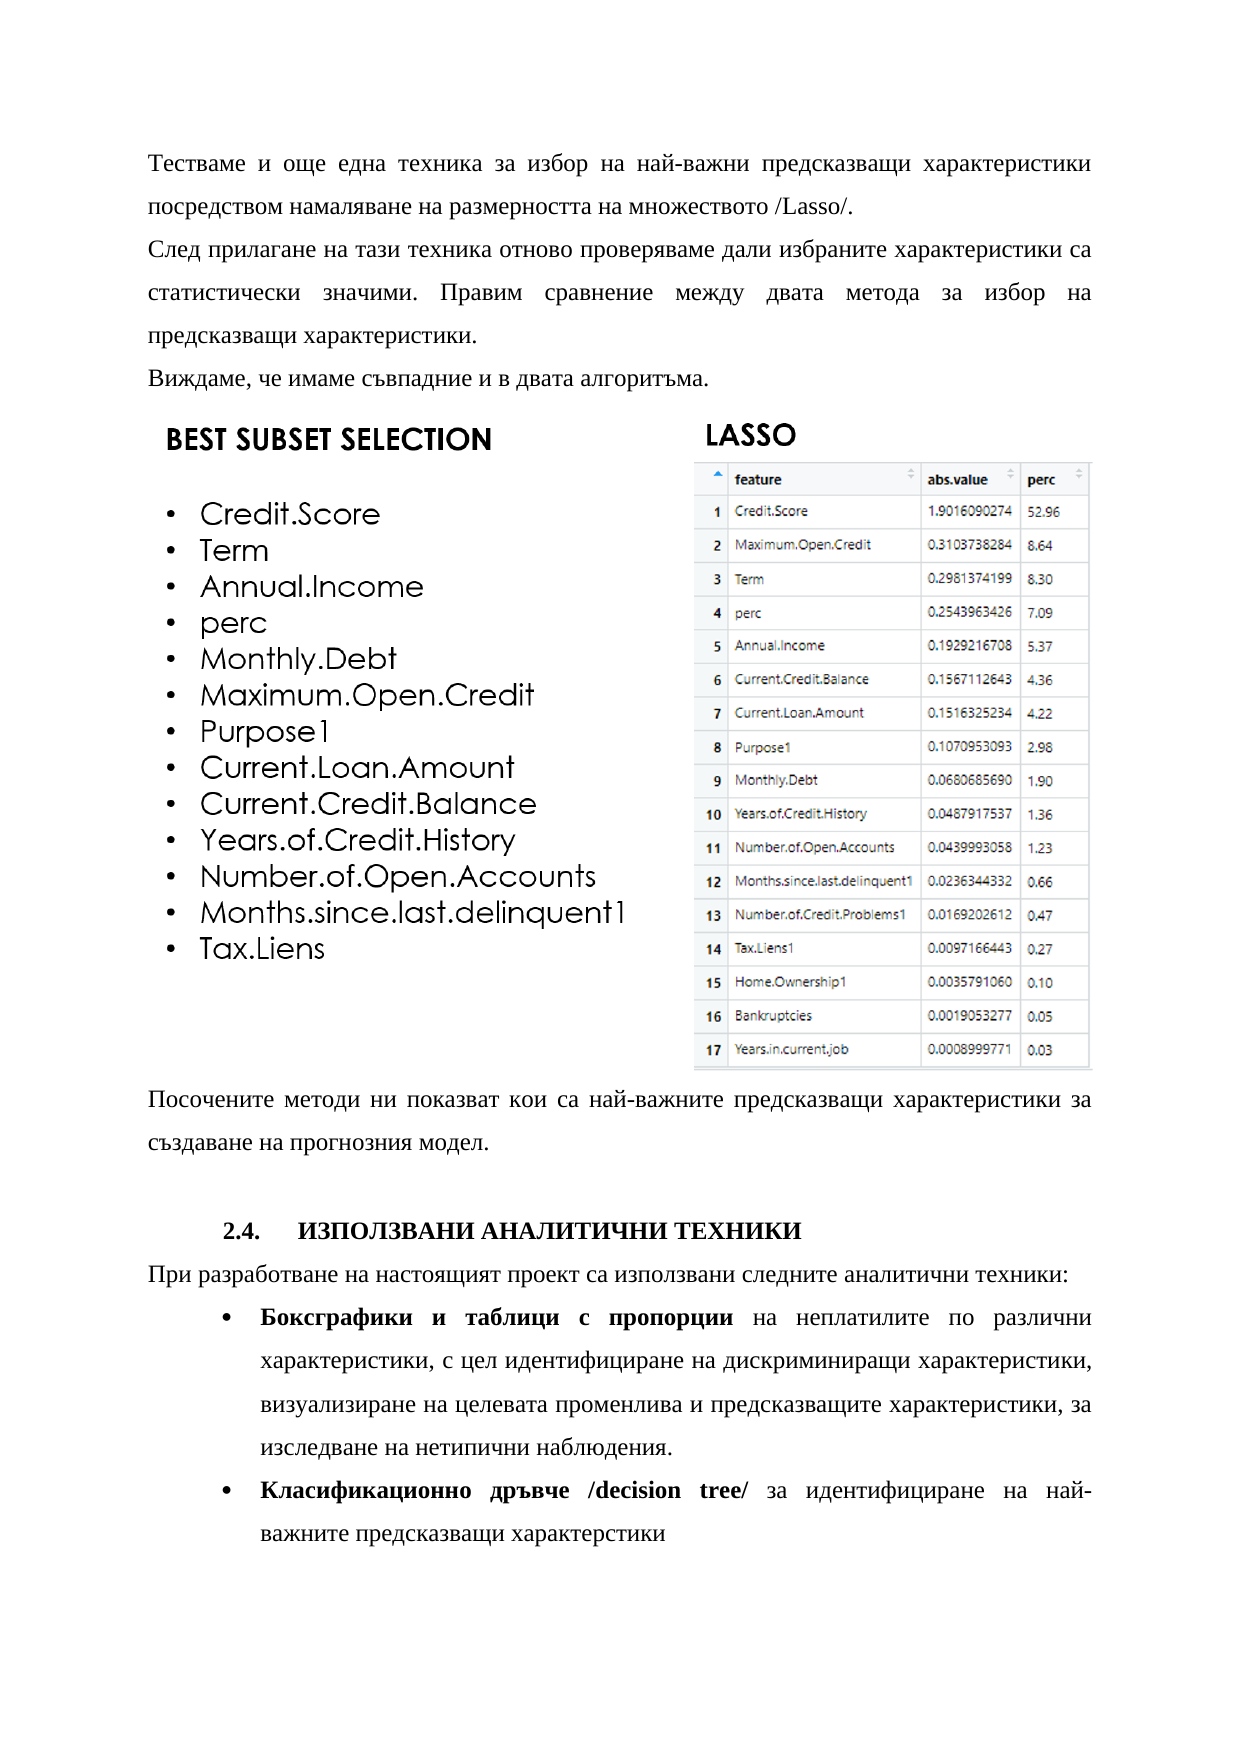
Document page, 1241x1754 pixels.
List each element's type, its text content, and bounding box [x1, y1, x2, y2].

text След прилагане на тази техника отново проверяваме дали избраните характеристики са статистически значими. Правим сравнение между двата метода за избор на предсказващи характеристики. [148, 234, 1093, 349]
subtitle ИЗПОЛЗВАНИ АНАЛИТИЧНИ ТЕХНИКИ [223, 1216, 1093, 1245]
text Тестваме и още една техника за избор на най-важни предсказващи характеристики посредством намаляване на размерността на множеството /Lasso/. [148, 148, 1093, 219]
list Класификационно дръвче /decision tree/ за идентифициране на най-важните предсказващи характерстики [223, 1475, 1093, 1547]
picture [147, 406, 1093, 1071]
list Боксграфики и таблици с пропорции на неплатилите по различни характеристики, с цел идентифициране на дискриминиращи характеристики, визуализиране на целевата променлива и предсказващите характеристики, за изследване на нетипични наблюдения. [223, 1302, 1093, 1461]
text Виждаме, че имаме съвпадние и в двата алгоритъма. [148, 363, 1093, 392]
text При разработване на настоящият проект са използвани следните аналитични техники: [148, 1259, 1093, 1288]
text Посочените методи ни показват кои са най-важните предсказващи характеристики за създаване на прогнозния модел. [148, 1084, 1093, 1156]
